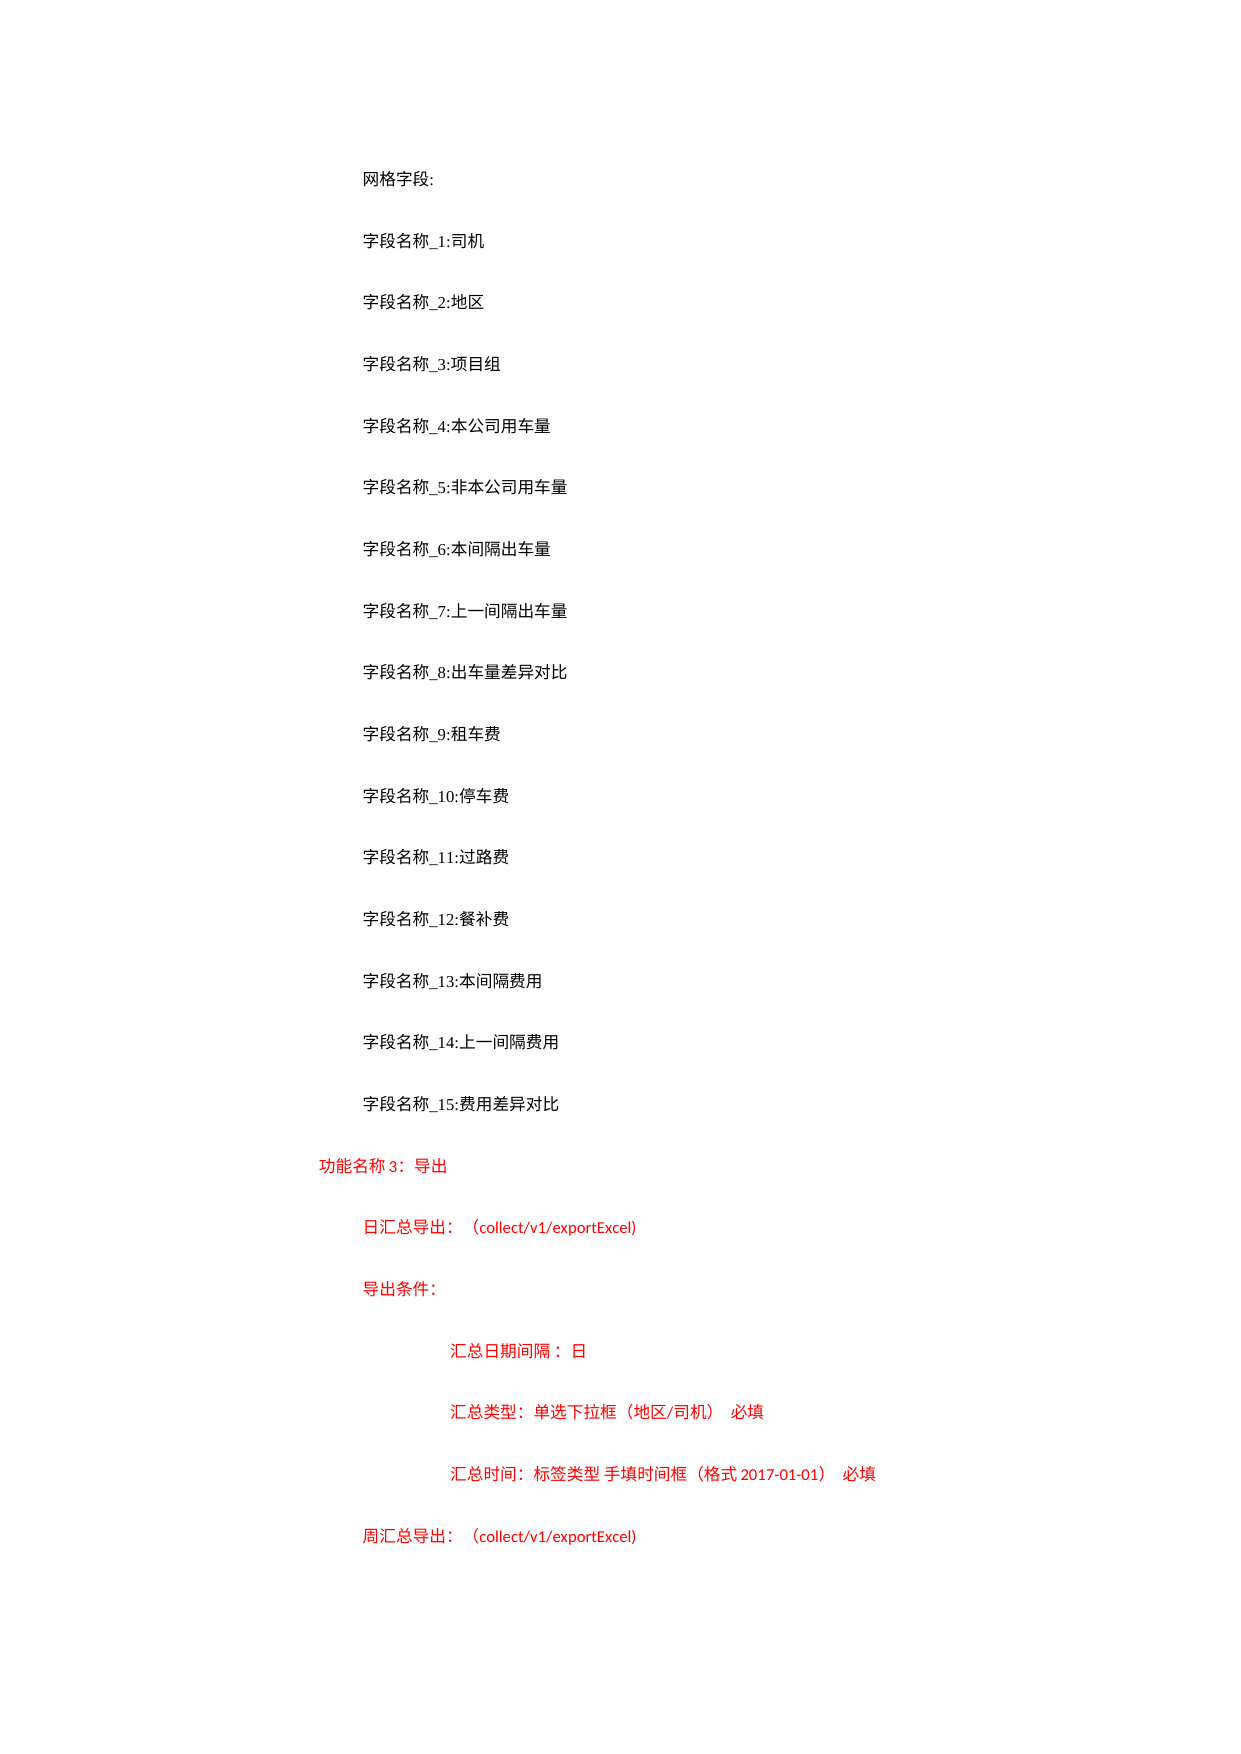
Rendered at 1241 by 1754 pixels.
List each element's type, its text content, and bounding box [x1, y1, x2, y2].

text 字段名称_10:停车费 [319, 779, 1053, 811]
text 字段名称_5:非本公司用车量 [319, 470, 1053, 503]
text 字段名称_15:费用差异对比 [319, 1087, 1053, 1119]
text 字段名称_9:租车费 [319, 717, 1053, 749]
text 字段名称_7:上一间隔出车量 [319, 594, 1053, 626]
text 字段名称_14:上一间隔费用 [319, 1025, 1053, 1058]
text 字段名称_4:本公司用车量 [319, 409, 1053, 441]
text 字段名称_6:本间隔出车量 [319, 532, 1053, 564]
text 汇总类型：单选下拉框（地区/司机） 必填 [406, 1395, 1053, 1428]
text 导出条件： [319, 1272, 1053, 1304]
text 字段名称_2:地区 [319, 285, 1053, 318]
text 日汇总导出：（collect/v1/exportExcel) [319, 1210, 1053, 1243]
text 字段名称_3:项目组 [319, 347, 1053, 379]
text 字段名称_13:本间隔费用 [319, 964, 1053, 996]
text 网格字段: [319, 162, 1053, 194]
text 字段名称_8:出车量差异对比 [319, 655, 1053, 688]
text 周汇总导出：（collect/v1/exportExcel) [319, 1519, 1053, 1551]
text 功能名称3：导出 [275, 1149, 1053, 1181]
text 汇总日期间隔 ：日 [406, 1334, 1053, 1366]
text 汇总时间：标签类型 手填时间框（格式2017-01-01） 必填 [406, 1457, 1053, 1489]
text 字段名称_11:过路费 [319, 840, 1053, 873]
text 字段名称_1:司机 [319, 224, 1053, 256]
text 字段名称_12:餐补费 [319, 902, 1053, 934]
